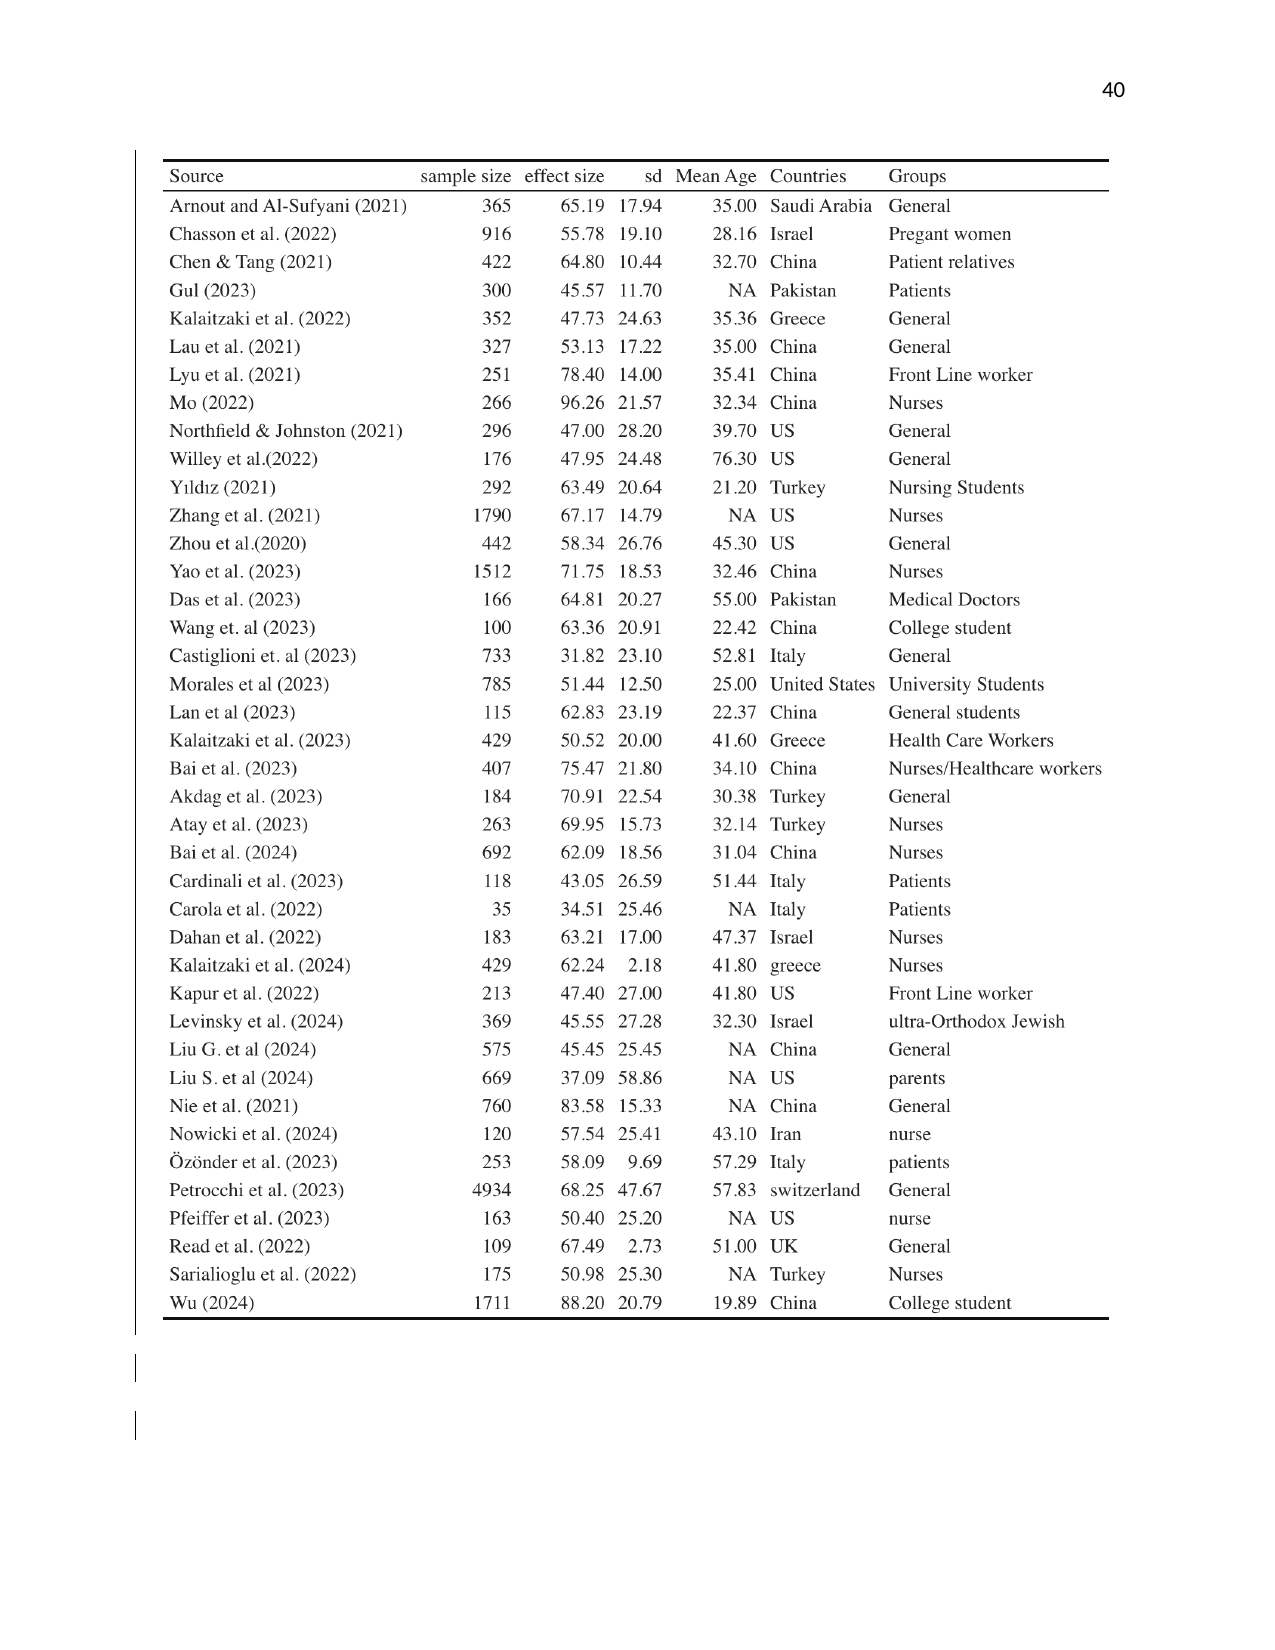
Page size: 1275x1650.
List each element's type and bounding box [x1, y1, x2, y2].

picture [150, 150, 1125, 1335]
